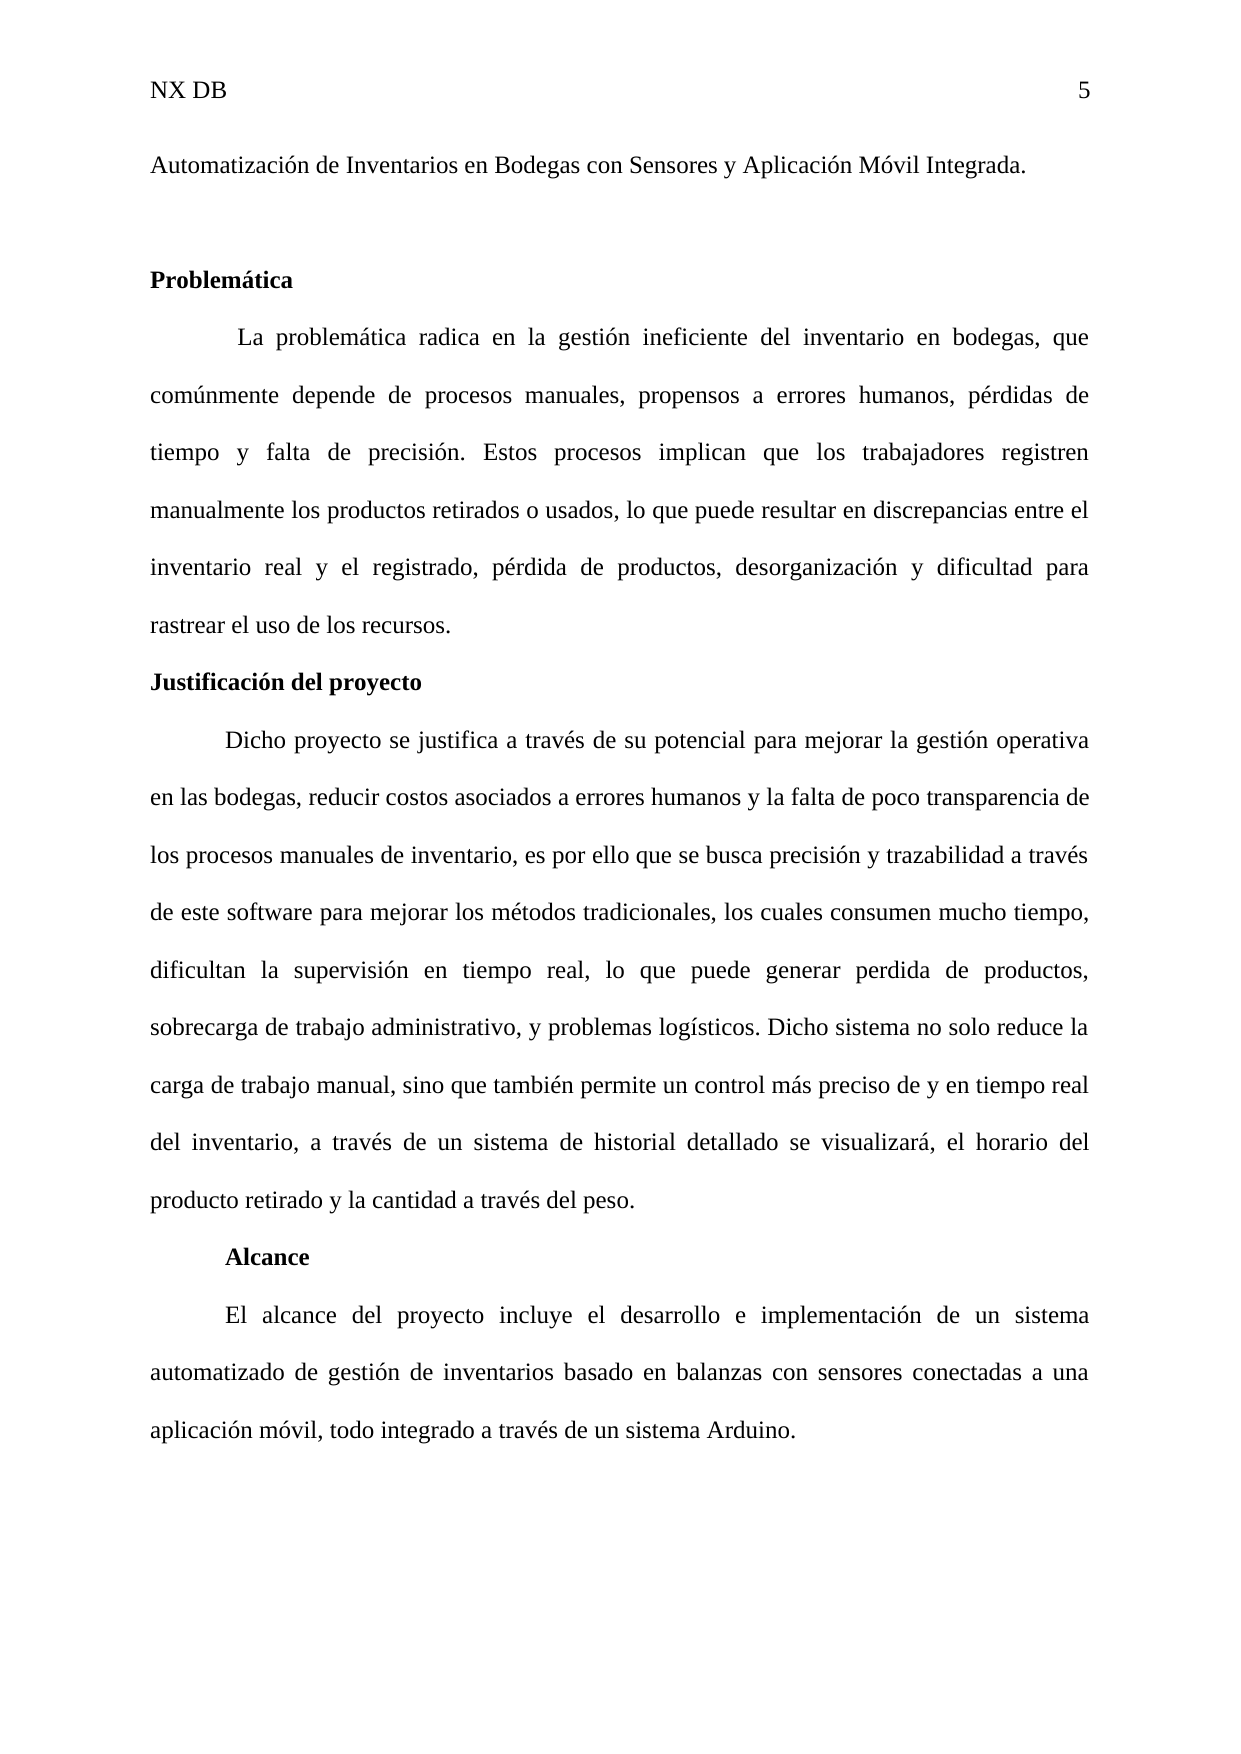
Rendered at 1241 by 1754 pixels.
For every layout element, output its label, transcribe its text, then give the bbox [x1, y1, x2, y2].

subtitle Alcance [150, 1242, 1090, 1271]
text Automatización de Inventarios en Bodegas con Sensores y Aplicación Móvil Integrada. [150, 150, 1090, 179]
text Dicho proyecto se justifica a través de su potencial para mejorar la gestión operativa en las bodegas, reducir costos asociados a errores humanos y la falta de poco transparencia de los procesos manuales de inventario, es por ello que se busca precisión y trazabilidad a través de este software para mejorar los métodos tradicionales, los cuales consumen mucho tiempo, dificultan la supervisión en tiempo real, lo que puede generar perdida de productos, sobrecarga de trabajo administrativo, y problemas logísticos. Dicho sistema no solo reduce la carga de trabajo manual, sino que también permite un control más preciso de y en tiempo real del inventario, a través de un sistema de historial detallado se visualizará, el horario del producto retirado y la cantidad a través del peso. [150, 725, 1090, 1214]
text La problemática radica en la gestión ineficiente del inventario en bodegas, que comúnmente depende de procesos manuales, propensos a errores humanos, pérdidas de tiempo y falta de precisión. Estos procesos implican que los trabajadores registren manualmente los productos retirados o usados, lo que puede resultar en discrepancias entre el inventario real y el registrado, pérdida de productos, desorganización y dificultad para rastrear el uso de los recursos. [150, 322, 1090, 639]
text El alcance del proyecto incluye el desarrollo e implementación de un sistema automatizado de gestión de inventarios basado en balanzas con sensores conectadas a una aplicación móvil, todo integrado a través de un sistema Arduino. [150, 1300, 1090, 1444]
subtitle Problemática [150, 265, 1090, 294]
subtitle Justificación del proyecto [150, 667, 1090, 696]
